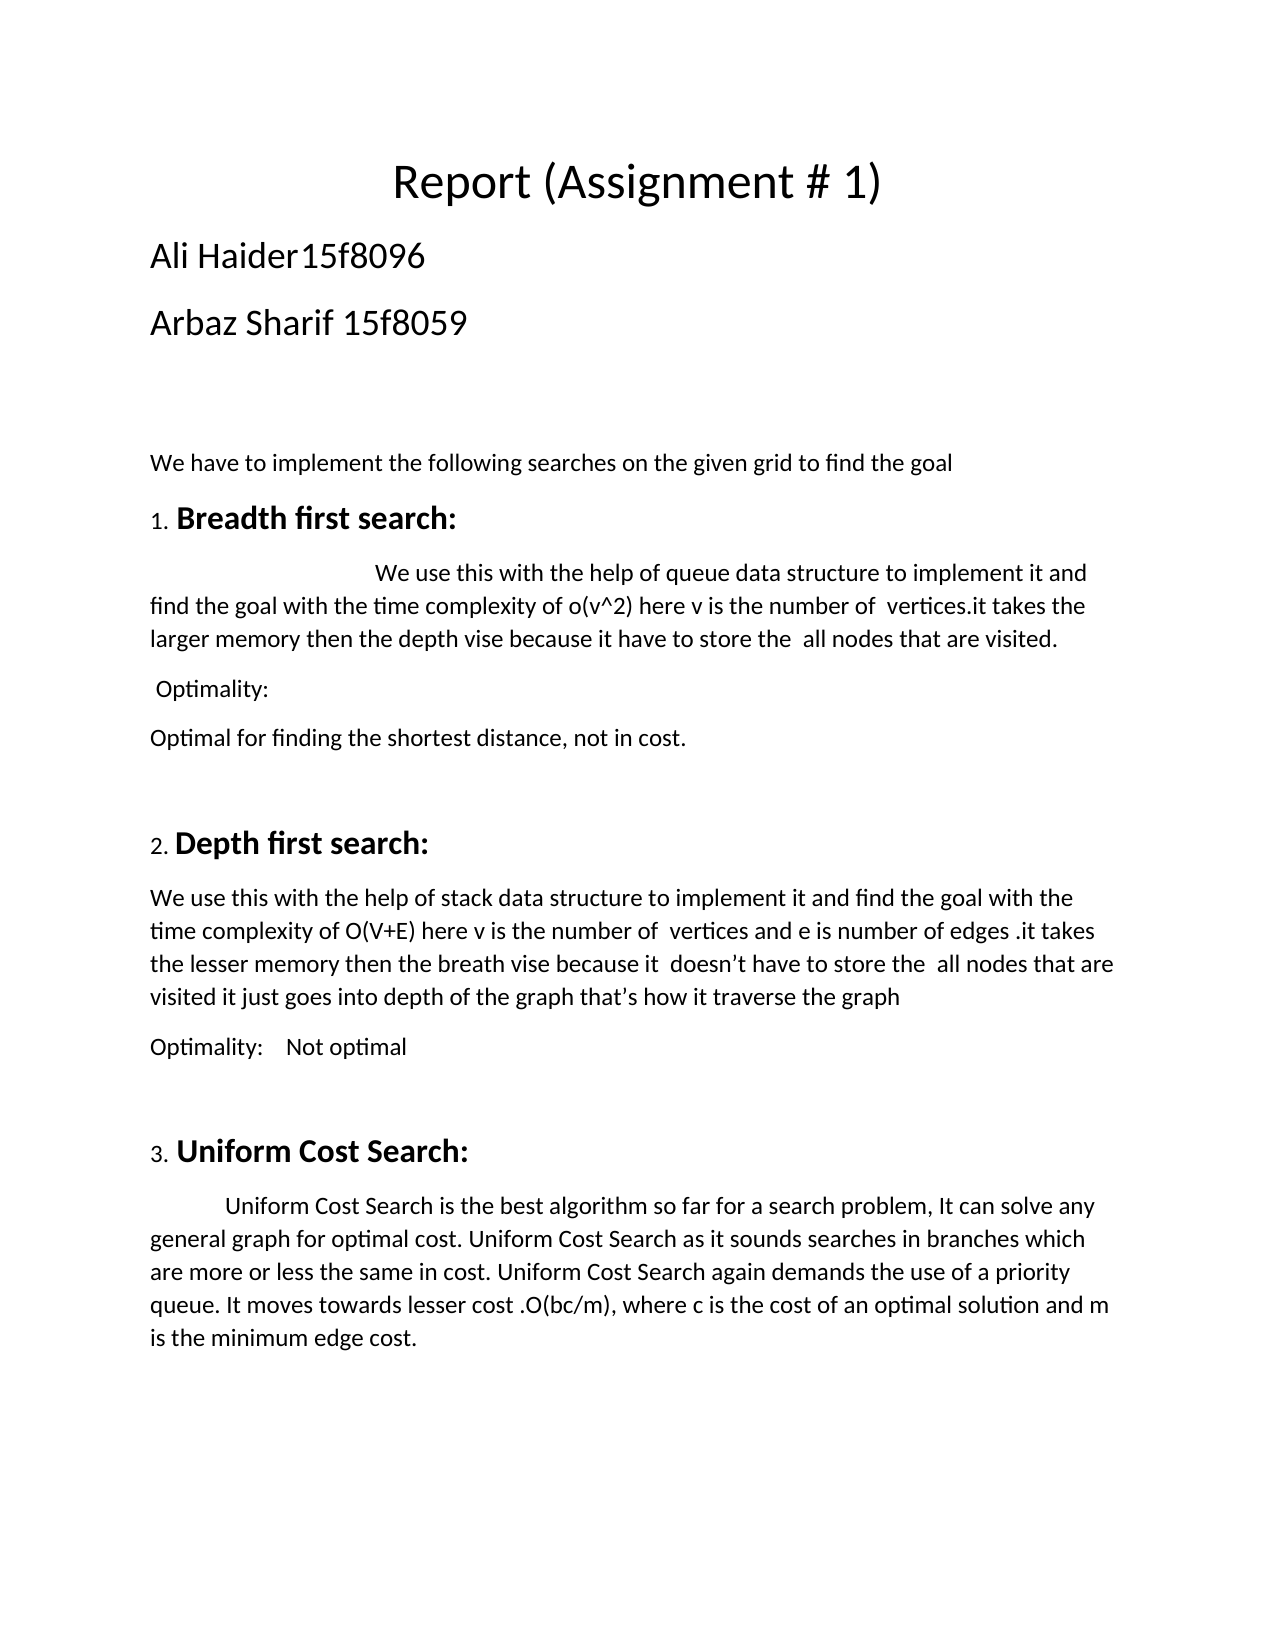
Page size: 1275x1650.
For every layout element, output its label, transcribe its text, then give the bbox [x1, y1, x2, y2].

text We have to implement the following searches on the given grid to find the goal [150, 447, 1125, 478]
text Optimality: Not optimal [150, 1031, 1125, 1061]
text Optimality: [150, 673, 1125, 703]
text Optimal for finding the shortest distance, not in cost. [150, 722, 1125, 753]
text We use this with the help of stack data structure to implement it and find the goal with the time complexity of O(V+E) here v is the number of vertices and e is number of edges .it takes the lesser memory then the breath vise because it doesn’t have to store the all nodes that are visited it just goes into depth of the graph that’s how it traverse the graph [150, 882, 1125, 1012]
text Ali Haider 15f8096 [150, 232, 1125, 278]
text 1. Breadth first search: [150, 497, 1125, 538]
text Report (Assignment # 1) [150, 150, 1125, 211]
text We use this with the help of queue data structure to implement it and find the goal with the time complexity of o(v^2) here v is the number of vertices.it takes the larger memory then the depth vise because it have to store the all nodes that are visited. [150, 557, 1125, 654]
text Arbaz Sharif 15f8059 [150, 299, 1125, 344]
text 3. Uniform Cost Search: [150, 1130, 1125, 1171]
text Uniform Cost Search is the best algorithm so far for a search problem, It can solve any general graph for optimal cost. Uniform Cost Search as it sounds searches in branches which are more or less the same in cost. Uniform Cost Search again demands the use of a priority queue. It moves towards lesser cost .O(bc/m), where c is the cost of an optimal solution and m is the minimum edge cost. [150, 1190, 1125, 1353]
text 2. Depth first search: [150, 822, 1125, 862]
